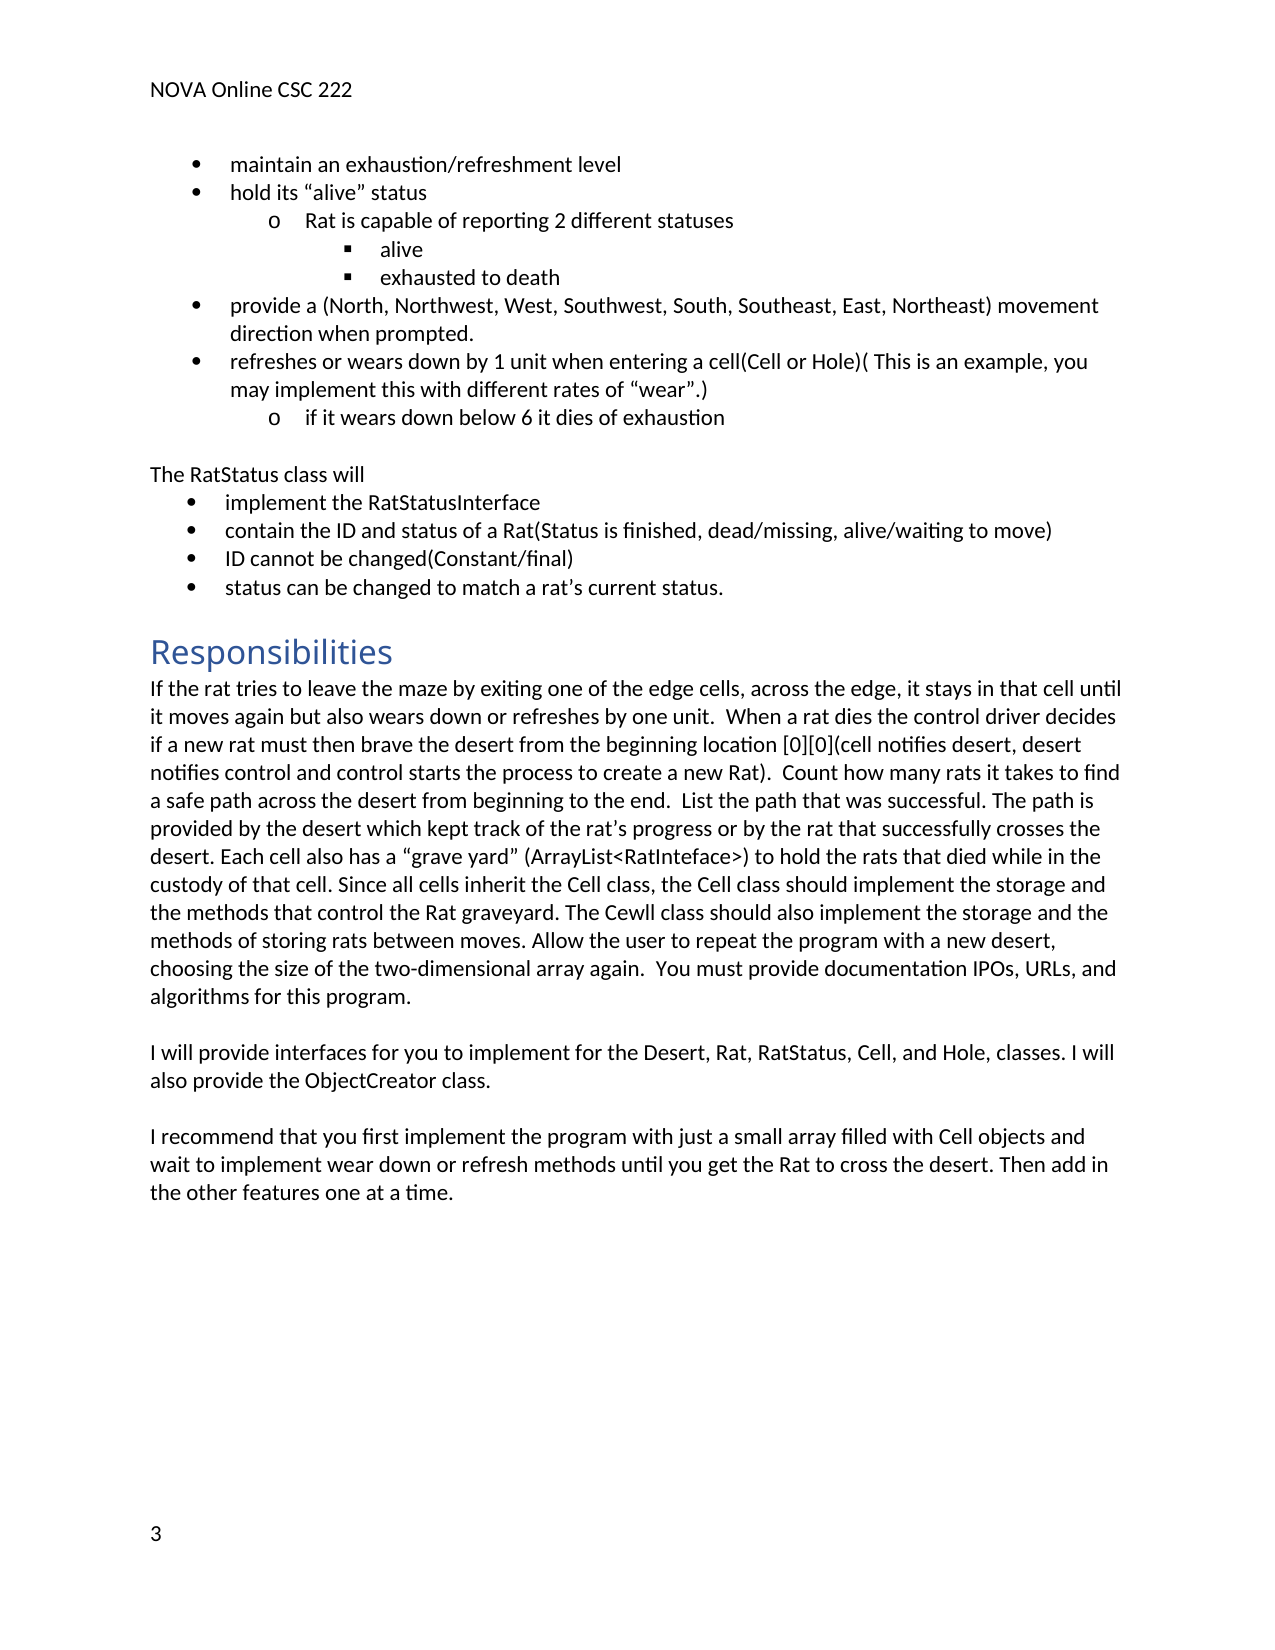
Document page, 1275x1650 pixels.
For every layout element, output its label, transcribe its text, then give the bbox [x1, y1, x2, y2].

list Rat is capable of reporting 2 different statuses [267, 206, 1125, 235]
text Responsibilities [150, 629, 1125, 674]
list implement the RatStatusInterface [187, 488, 1125, 517]
text I recommend that you first implement the program with just a small array filled with Cell objects and wait to implement wear down or refresh methods until you get the Rat to cross the desert. Then add in the other features one at a time. [150, 1122, 1125, 1206]
list ID cannot be changed(Constant/final) [187, 544, 1125, 573]
list status can be changed to match a rat’s current status. [187, 573, 1125, 601]
text If the rat tries to leave the maze by exiting one of the edge cells, across the edge, it stays in that cell until it moves again but also wears down or refreshes by one unit. When a rat dies the control driver decides if a new rat must then brave the desert from the beginning location [0][0](cell notifies desert, desert notifies control and control starts the process to create a new Rat). Count how many rats it takes to find a safe path across the desert from beginning to the end. List the path that was successful. The path is provided by the desert which kept track of the rat’s progress or by the rat that successfully crosses the desert. Each cell also has a “grave yard” (ArrayList<RatInteface>) to hold the rats that died while in the custody of that cell. Since all cells inherit the Cell class, the Cell class should implement the storage and the methods that control the Rat graveyard. The Cewll class should also implement the storage and the methods of storing rats between moves. Allow the user to repeat the program with a new desert, choosing the size of the two-dimensional array again. You must provide documentation IPOs, URLs, and algorithms for this program. [150, 674, 1125, 1010]
list contain the ID and status of a Rat(Status is finished, dead/missing, alive/waiting to move) [187, 517, 1125, 544]
text I will provide interfaces for you to implement for the Desert, Rat, RatStatus, Cell, and Hole, classes. I will also provide the ObjectCreator class. [150, 1038, 1125, 1094]
list if it wears down below 6 it dies of exhaustion [267, 403, 1125, 432]
list refreshes or wears down by 1 unit when entering a cell(Cell or Hole)( This is an example, you may implement this with different rates of “wear”.) [192, 347, 1125, 403]
list provide a (North, Northwest, West, Southwest, South, Southeast, East, Northeast) movement direction when prompted. [192, 291, 1125, 347]
list alive [342, 235, 1125, 263]
list maintain an exhaustion/refreshment level [192, 150, 1125, 178]
list hold its “alive” status [192, 178, 1125, 206]
list exhausted to death [342, 263, 1125, 291]
text The RatStatus class will [150, 461, 1125, 488]
